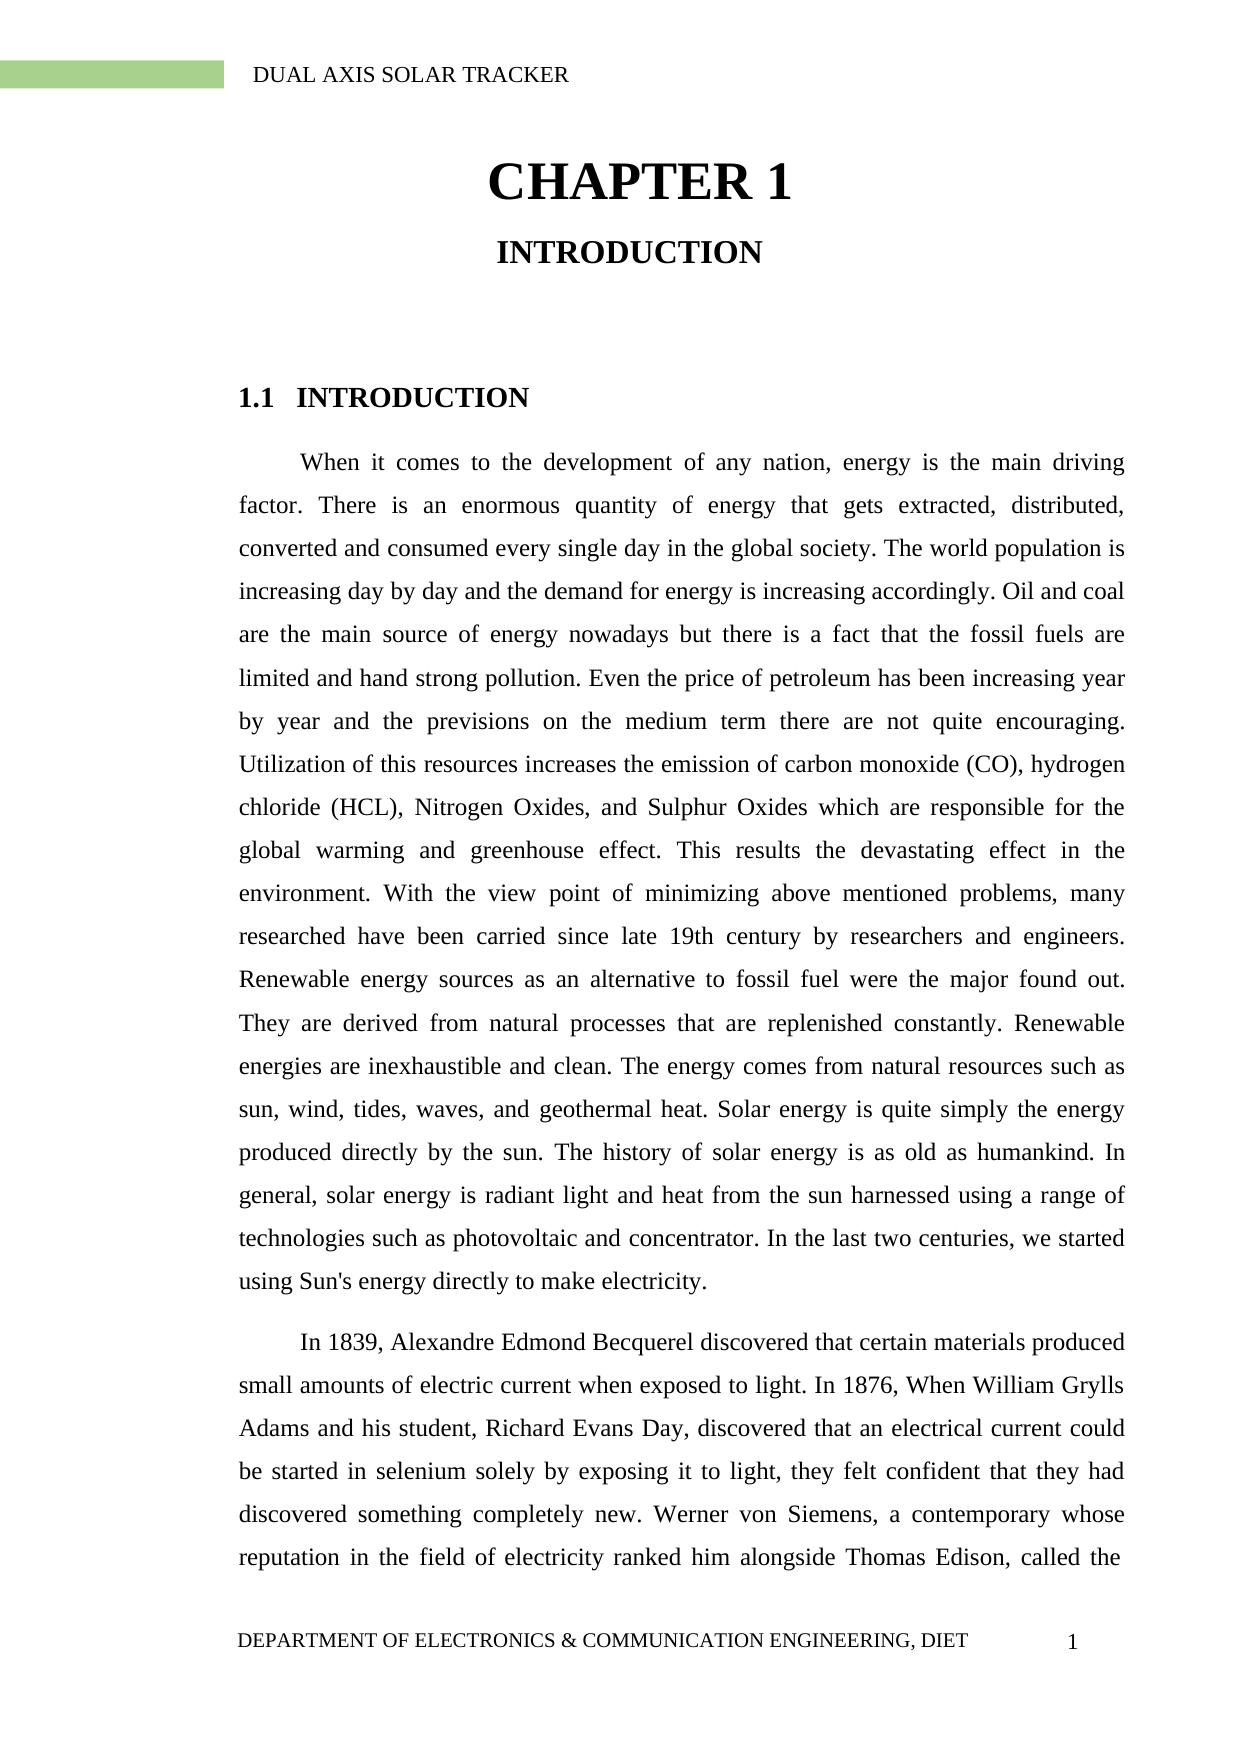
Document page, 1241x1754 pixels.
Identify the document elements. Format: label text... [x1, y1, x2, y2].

subtitle INTRODUCTION [238, 381, 1173, 414]
subtitle INTRODUCTION [496, 233, 1173, 271]
text When it comes to the development of any nation, energy is the main driving factor. There is an enormous quantity of energy that gets extracted, distributed, converted and consumed every single day in the global society. The world population is increasing day by day and the demand for energy is increasing accordingly. Oil and coal are the main source of energy nowadays but there is a fact that the fossil fuels are limited and hand strong pollution. Even the price of petroleum has been increasing year by year and the previsions on the medium term there are not quite encouraging. Utilization of this resources increases the emission of carbon monoxide (CO), hydrogen chloride (HCL), Nitrogen Oxides, and Sulphur Oxides which are responsible for the global warming and greenhouse effect. This results the devastating effect in the environment. With the view point of minimizing above mentioned problems, many researched have been carried since late 19th century by researchers and engineers. Renewable energy sources as an alternative to fossil fuel were the major found out. They are derived from natural processes that are replenished constantly. Renewable energies are inexhaustible and clean. The energy comes from natural resources such as sun, wind, tides, waves, and geothermal heat. Solar energy is quite simply the energy produced directly by the sun. The history of solar energy is as old as humankind. In general, solar energy is radiant light and heat from the sun harnessed using a range of technologies such as photovoltaic and concentrator. In the last two centuries, we started using Sun's energy directly to make electricity. [238, 447, 1126, 1295]
text In 1839, Alexandre Edmond Becquerel discovered that certain materials produced small amounts of electric current when exposed to light. In 1876, When William Grylls Adams and his student, Richard Evans Day, discovered that an electrical current could be started in selenium solely by exposing it to light, they felt confident that they had discovered something completely new. Werner von Siemens, a contemporary whose reputation in the field of electricity ranked him alongside Thomas Edison, called the [238, 1327, 1126, 1571]
subtitle CHAPTER 1 [488, 149, 1173, 211]
